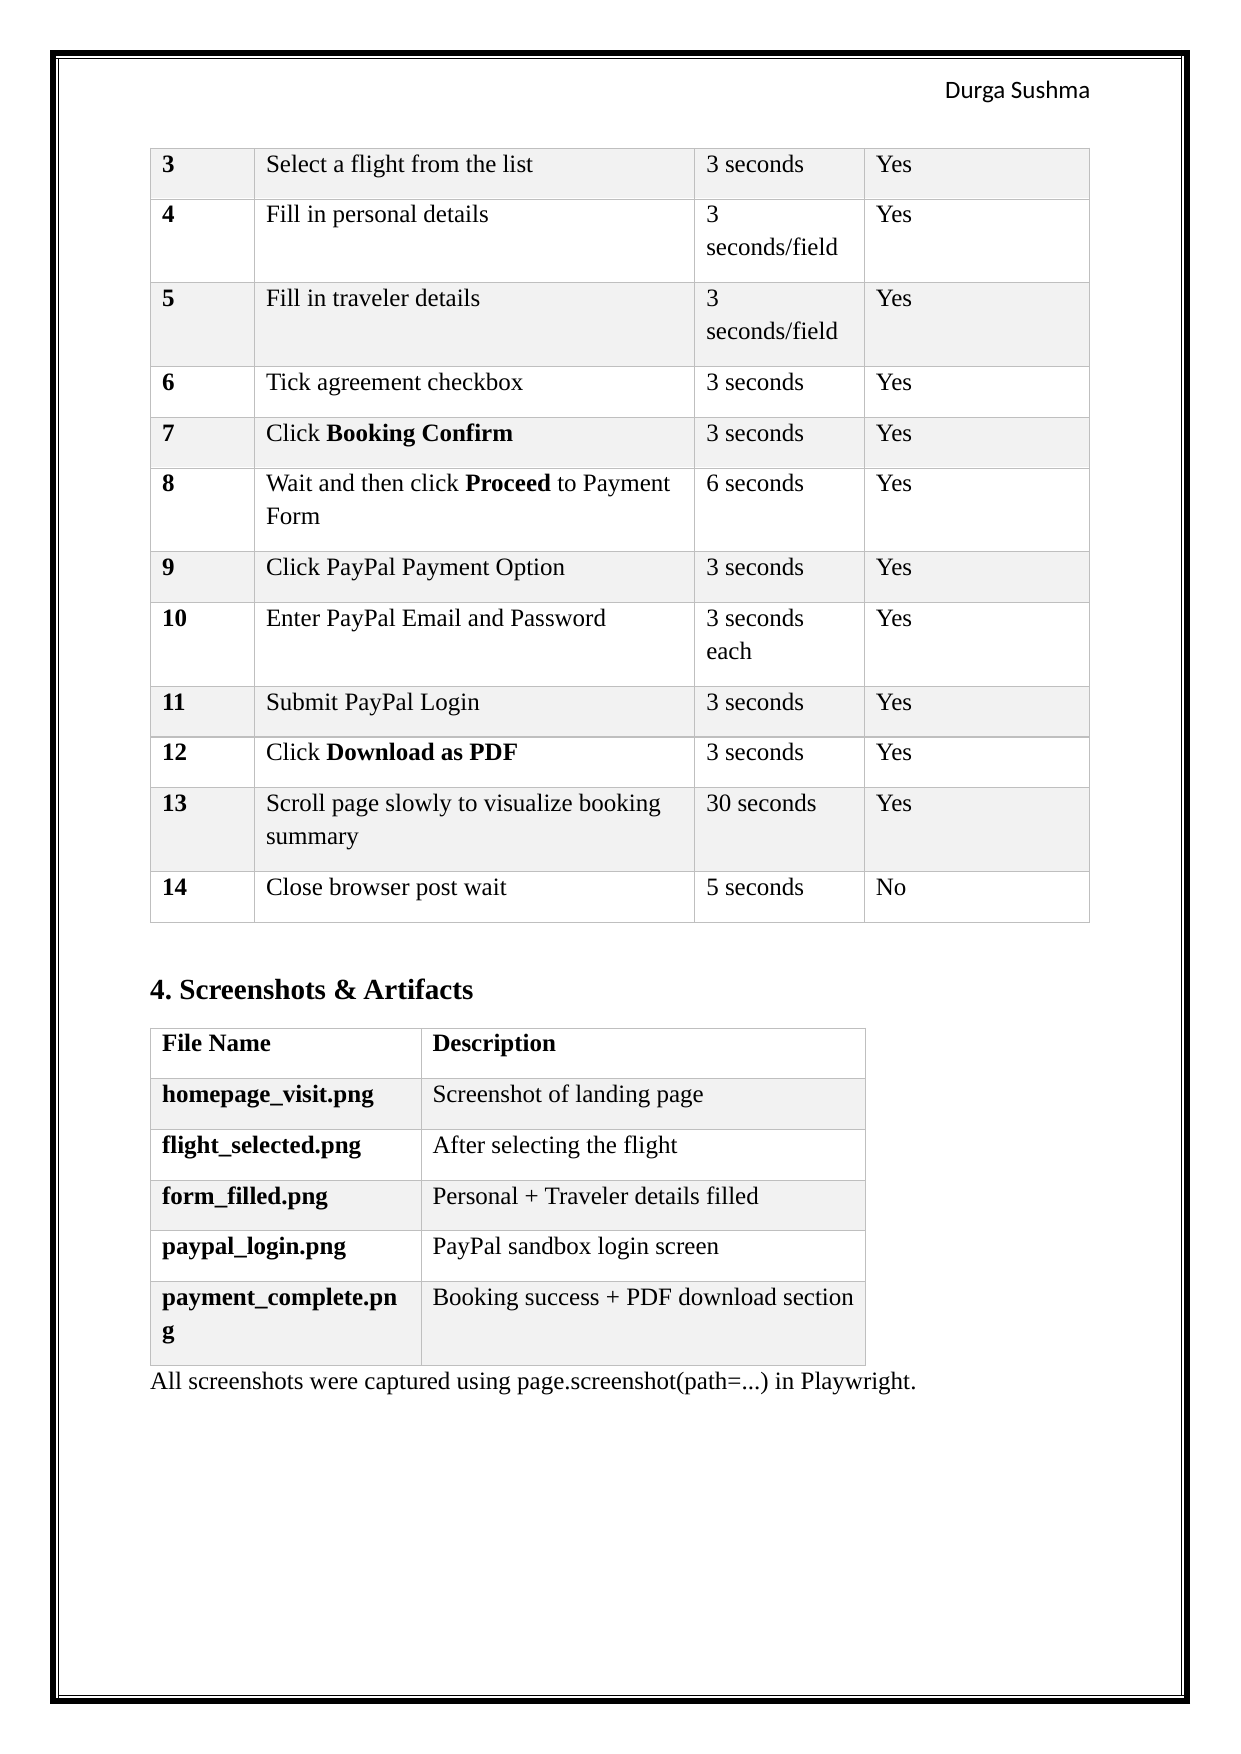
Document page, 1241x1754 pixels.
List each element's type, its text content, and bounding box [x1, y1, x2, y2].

table_cell After selecting the flight [422, 1130, 865, 1180]
table_cell Yes [865, 418, 1089, 467]
table_cell Enter PayPal Email and Password [255, 603, 694, 686]
table_cell 3 seconds [695, 687, 864, 736]
table_cell 9 [151, 552, 254, 602]
table_cell Yes [865, 603, 1089, 686]
table_cell PayPal sandbox login screen [422, 1231, 865, 1281]
table_cell Yes [865, 687, 1089, 736]
table_cell 6 [151, 367, 254, 417]
table_cell Scroll page slowly to visualize booking summary [255, 788, 694, 871]
text All screenshots were captured using page.screenshot(path=...) in Playwright. [150, 1366, 1090, 1395]
table_cell No [865, 872, 1089, 922]
table_cell 3 seconds [695, 149, 864, 198]
table_cell Click Booking Confirm [255, 418, 694, 467]
table_cell Fill in personal details [255, 200, 694, 282]
table_cell 3 seconds [695, 552, 864, 602]
table_cell 5 [151, 283, 254, 366]
table_cell Close browser post wait [255, 872, 694, 922]
table_cell Yes [865, 552, 1089, 602]
table_cell 14 [151, 872, 254, 922]
table_cell 4 [151, 200, 254, 282]
table_cell 3 seconds/field [695, 283, 864, 366]
table_cell flight_selected.png [151, 1130, 421, 1180]
table_cell payment_complete.png [151, 1282, 421, 1365]
table_cell Yes [865, 788, 1089, 871]
table_cell Booking success + PDF download section [422, 1282, 865, 1365]
table_cell 12 [151, 738, 254, 787]
table_cell 3 [151, 149, 254, 198]
table_cell homepage_visit.png [151, 1079, 421, 1129]
table_cell 3 seconds [695, 738, 864, 787]
table_cell Yes [865, 367, 1089, 417]
table_cell form_filled.png [151, 1181, 421, 1230]
table_cell 8 [151, 469, 254, 551]
text 4. Screenshots & Artifacts [150, 972, 1090, 1006]
table_cell Click Download as PDF [255, 738, 694, 787]
table_cell Yes [865, 200, 1089, 282]
table_cell 10 [151, 603, 254, 686]
table_cell paypal_login.png [151, 1231, 421, 1281]
table_cell 3 seconds [695, 367, 864, 417]
table_cell 3 seconds [695, 418, 864, 467]
table_cell 11 [151, 687, 254, 736]
table_cell 6 seconds [695, 469, 864, 551]
table_cell Screenshot of landing page [422, 1079, 865, 1129]
table_cell Click PayPal Payment Option [255, 552, 694, 602]
table_cell 3 seconds/field [695, 200, 864, 282]
table_cell Select a flight from the list [255, 149, 694, 198]
table_cell Submit PayPal Login [255, 687, 694, 736]
table_cell Yes [865, 469, 1089, 551]
table_cell Yes [865, 283, 1089, 366]
table_cell Wait and then click Proceed to Payment Form [255, 469, 694, 551]
table_cell Personal + Traveler details filled [422, 1181, 865, 1230]
table_cell Yes [865, 738, 1089, 787]
table_header Description [422, 1029, 865, 1078]
table_cell Fill in traveler details [255, 283, 694, 366]
table_cell 3 seconds each [695, 603, 864, 686]
table_cell 30 seconds [695, 788, 864, 871]
table_cell 5 seconds [695, 872, 864, 922]
table_cell Tick agreement checkbox [255, 367, 694, 417]
table_cell 13 [151, 788, 254, 871]
table_cell Yes [865, 149, 1089, 198]
table_header File Name [151, 1029, 421, 1078]
table_cell 7 [151, 418, 254, 467]
